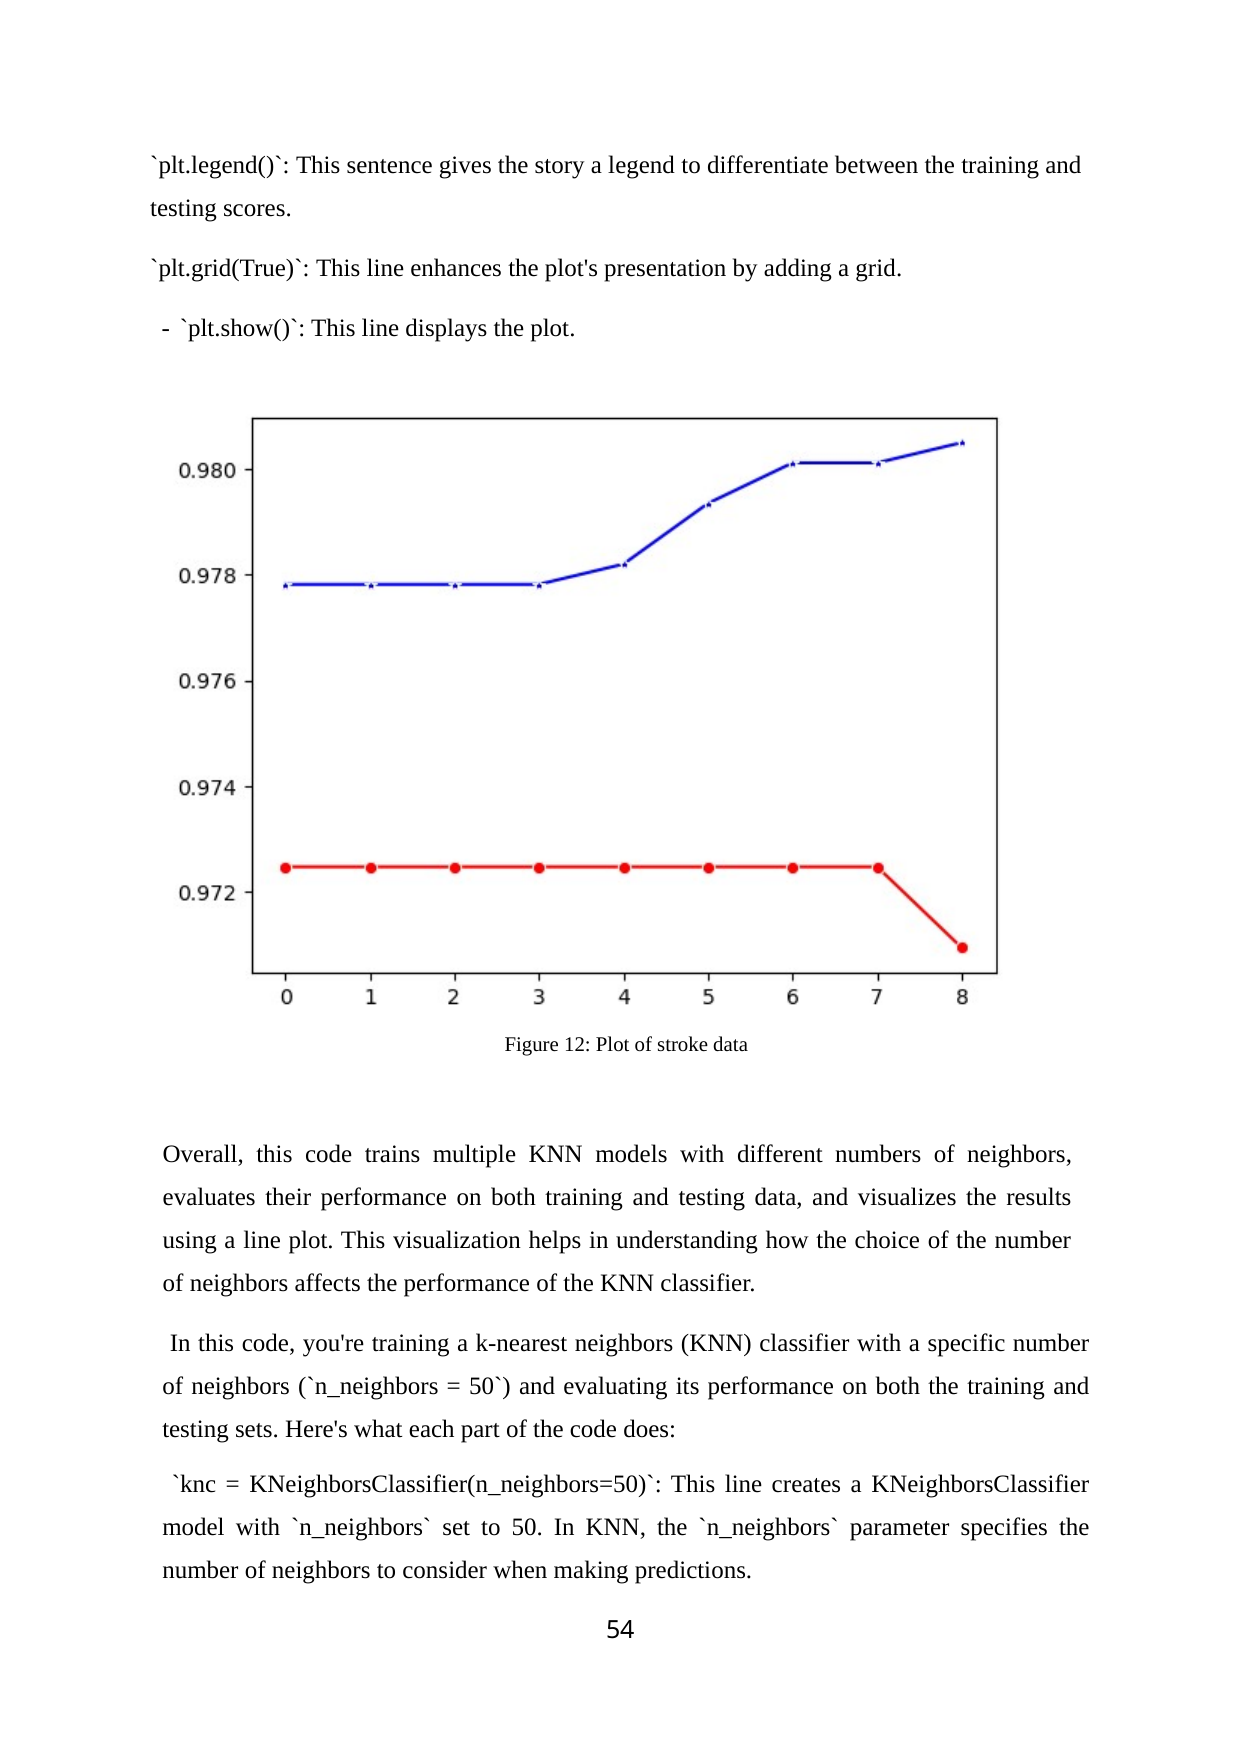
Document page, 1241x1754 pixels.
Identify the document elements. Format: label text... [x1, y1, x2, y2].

picture [162, 403, 1010, 1024]
text `plt.grid(True)`: This line enhances the plot's presentation by adding a grid. [150, 253, 1090, 282]
text In this code, you're training a k-nearest neighbors (KNN) classifier with a specific number of neighbors (`n_neighbors = 50`) and evaluating its performance on both the training and testing sets. Here's what each part of the code does: [162, 1328, 1090, 1443]
text `plt.legend()`: This sentence gives the story a legend to differentiate between the training and testing scores. [150, 150, 1090, 222]
list `plt.show()`: This line displays the plot. [161, 313, 1073, 341]
text Figure 12: Plot of stroke data [162, 1032, 1090, 1056]
text Overall, this code trains multiple KNN models with different numbers of neighbors, evaluates their performance on both training and testing data, and visualizes the results using a line plot. This visualization helps in understanding how the choice of the number of neighbors affects the performance of the KNN classifier. [162, 1139, 1073, 1297]
text `knc = KNeighborsClassifier(n_neighbors=50)`: This line creates a KNeighborsClassifier model with `n_neighbors` set to 50. In KNN, the `n_neighbors` parameter specifies the number of neighbors to consider when making predictions. [162, 1469, 1090, 1584]
